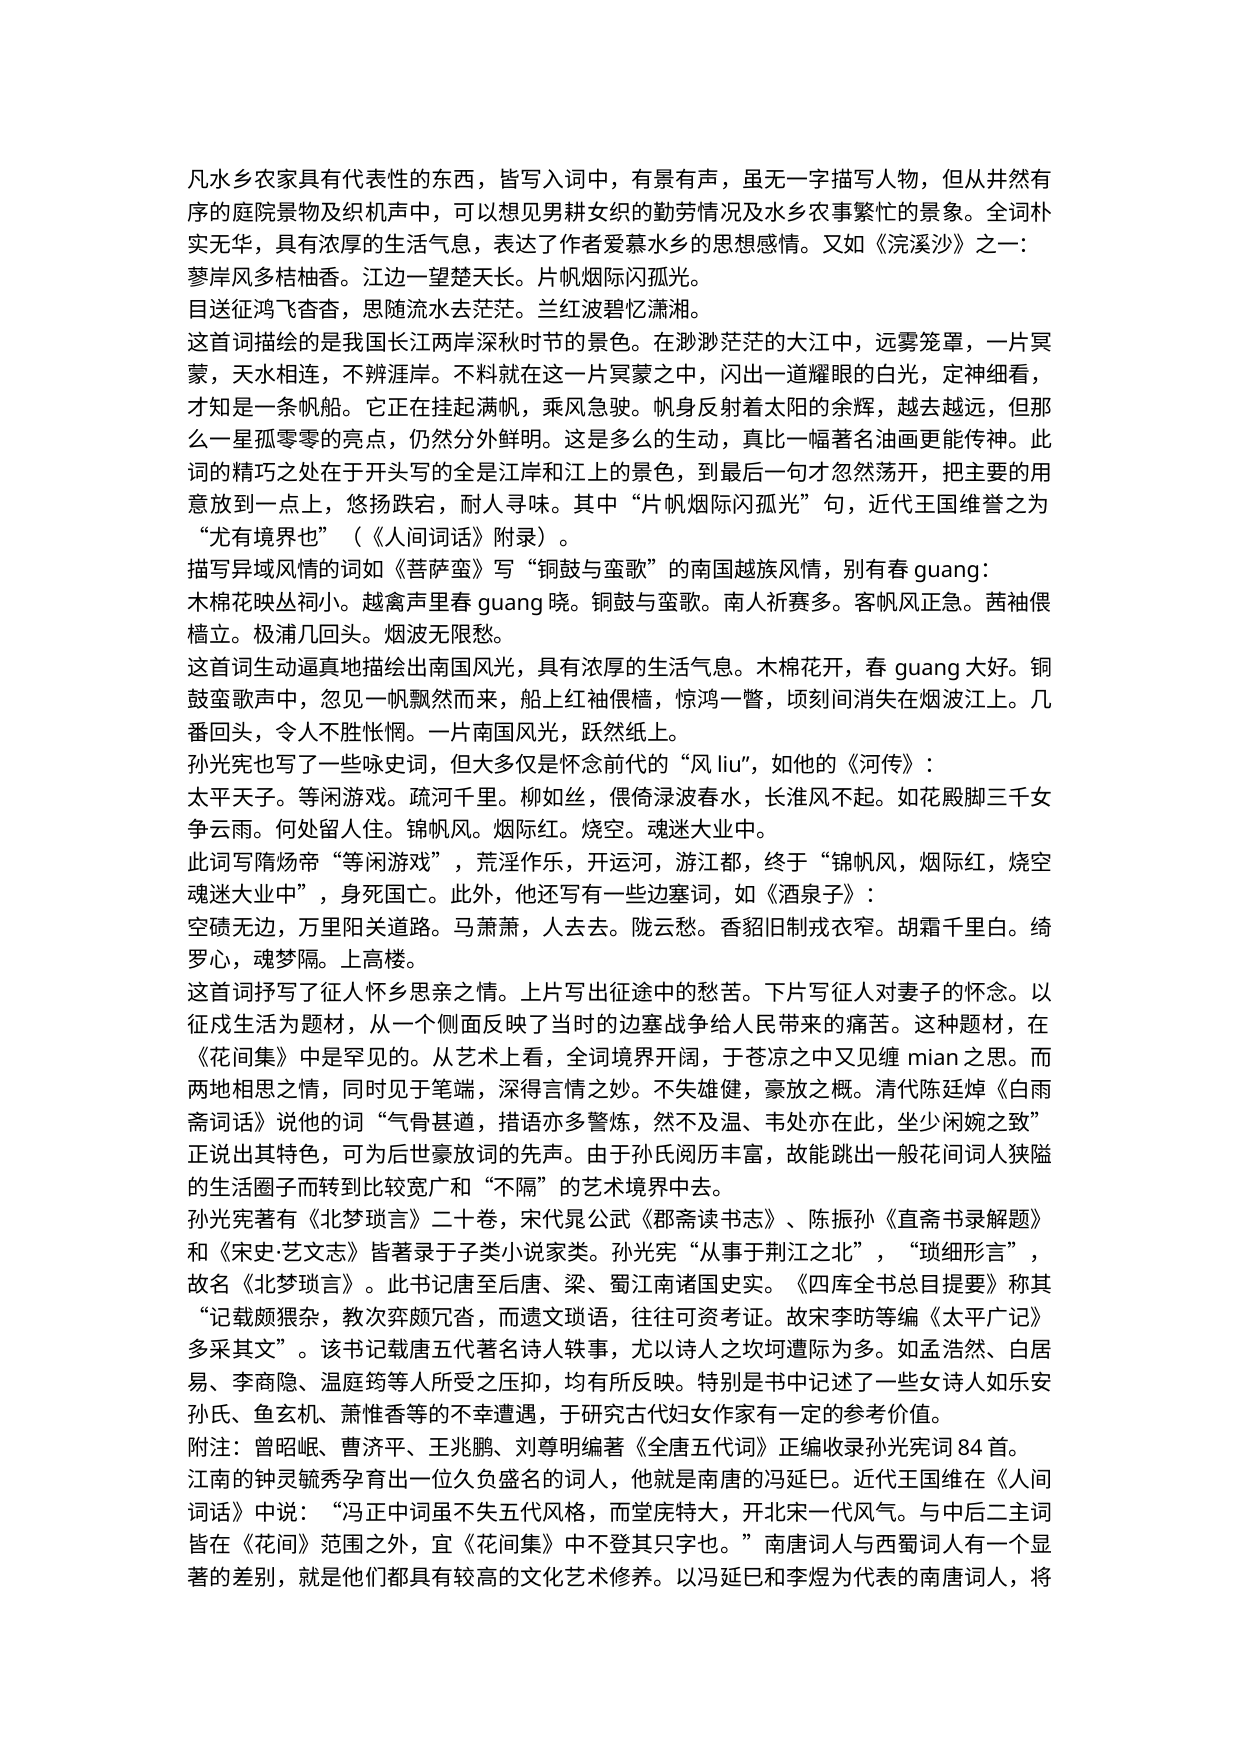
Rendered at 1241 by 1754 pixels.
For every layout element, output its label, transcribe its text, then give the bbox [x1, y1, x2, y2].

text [187, 1462, 1053, 1592]
text 这首词抒写了征人怀乡思亲之情。上片写出征途中的愁苦。下片写征人对妻子的怀念。以征戍生活为题材，从一个侧面反映了当时的边塞战争给人民带来的痛苦。这种题材，在《花间集》中是罕见的。从艺术上看，全词境界开阔，于苍凉之中又见缠mian之思。而两地相思之情，同时见于笔端，深得言情之妙。不失雄健，豪放之概。清代陈廷焯《白雨斋词话》说他的词“气骨甚遒，措语亦多警炼，然不及温、韦处亦在此，坐少闲婉之致”，正说出其特色，可为后世豪放词的先声。由于孙氏阅历丰富，故能跳出一般花间词人狭隘的生活圈子而转到比较宽广和“不隔”的艺术境界中去。 [187, 974, 1053, 1202]
text 蓼岸风多桔柚香。江边一望楚天长。片帆烟际闪孤光。 [187, 259, 1053, 292]
text 太平天子。等闲游戏。疏河千里。柳如丝，偎倚渌波春水，长淮风不起。如花殿脚三千女。争云雨。何处留人住。锦帆风。烟际红。烧空。魂迷大业中。 [187, 779, 1053, 844]
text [187, 162, 1053, 259]
text 空碛无边，万里阳关道路。马萧萧，人去去。陇云愁。香貂旧制戎衣窄。胡霜千里白。绮罗心，魂梦隔。上高楼。 [187, 909, 1053, 974]
text 这首词生动逼真地描绘出南国风光，具有浓厚的生活气息。木棉花开，春guang大好。铜鼓蛮歌声中，忽见一帆飘然而来，船上红袖偎樯，惊鸿一瞥，顷刻间消失在烟波江上。几番回头，令人不胜怅惘。一片南国风光，跃然纸上。 [187, 649, 1053, 747]
text 这首词描绘的是我国长江两岸深秋时节的景色。在渺渺茫茫的大江中，远雾笼罩，一片冥蒙，天水相连，不辨涯岸。不料就在这一片冥蒙之中，闪出一道耀眼的白光，定神细看，才知是一条帆船。它正在挂起满帆，乘风急驶。帆身反射着太阳的余辉，越去越远，但那么一星孤零零的亮点，仍然分外鲜明。这是多么的生动，真比一幅著名油画更能传神。此词的精巧之处在于开头写的全是江岸和江上的景色，到最后一句才忽然荡开，把主要的用意放到一点上，悠扬跌宕，耐人寻味。其中“片帆烟际闪孤光”句，近代王国维誉之为“尤有境界也”（《人间词话》附录）。 [187, 324, 1053, 552]
text 描写异域风情的词如《菩萨蛮》写“铜鼓与蛮歌”的南国越族风情，别有春guang： [187, 552, 1053, 584]
text 孙光宪也写了一些咏史词，但大多仅是怀念前代的“风liu”，如他的《河传》： [187, 747, 1053, 779]
text 目送征鸿飞杳杳，思随流水去茫茫。兰红波碧忆潇湘。 [187, 292, 1053, 324]
text 孙光宪著有《北梦琐言》二十卷，宋代晁公武《郡斋读书志》、陈振孙《直斋书录解题》和《宋史·艺文志》皆著录于子类小说家类。孙光宪“从事于荆江之北”，“琐细形言”，故名《北梦琐言》。此书记唐至后唐、梁、蜀江南诸国史实。《四库全书总目提要》称其“记载颇猥杂，教次弈颇冗沓，而遗文琐语，往往可资考证。故宋李昉等编《太平广记》多采其文”。该书记载唐五代著名诗人轶事，尤以诗人之坎坷遭际为多。如孟浩然、白居易、李商隐、温庭筠等人所受之压抑，均有所反映。特别是书中记述了一些女诗人如乐安孙氏、鱼玄机、萧惟香等的不幸遭遇，于研究古代妇女作家有一定的参考价值。 [187, 1202, 1053, 1429]
text 此词写隋炀帝“等闲游戏”，荒淫作乐，开运河，游江都，终于“锦帆风，烟际红，烧空，魂迷大业中”，身死国亡。此外，他还写有一些边塞词，如《酒泉子》： [187, 844, 1053, 909]
text 木棉花映丛祠小。越禽声里春guang晓。铜鼓与蛮歌。南人祈赛多。客帆风正急。茜袖偎樯立。极浦几回头。烟波无限愁。 [187, 584, 1053, 649]
text 附注：曾昭岷、曹济平、王兆鹏、刘尊明编著《全唐五代词》正编收录孙光宪词84首。 [187, 1429, 1053, 1462]
